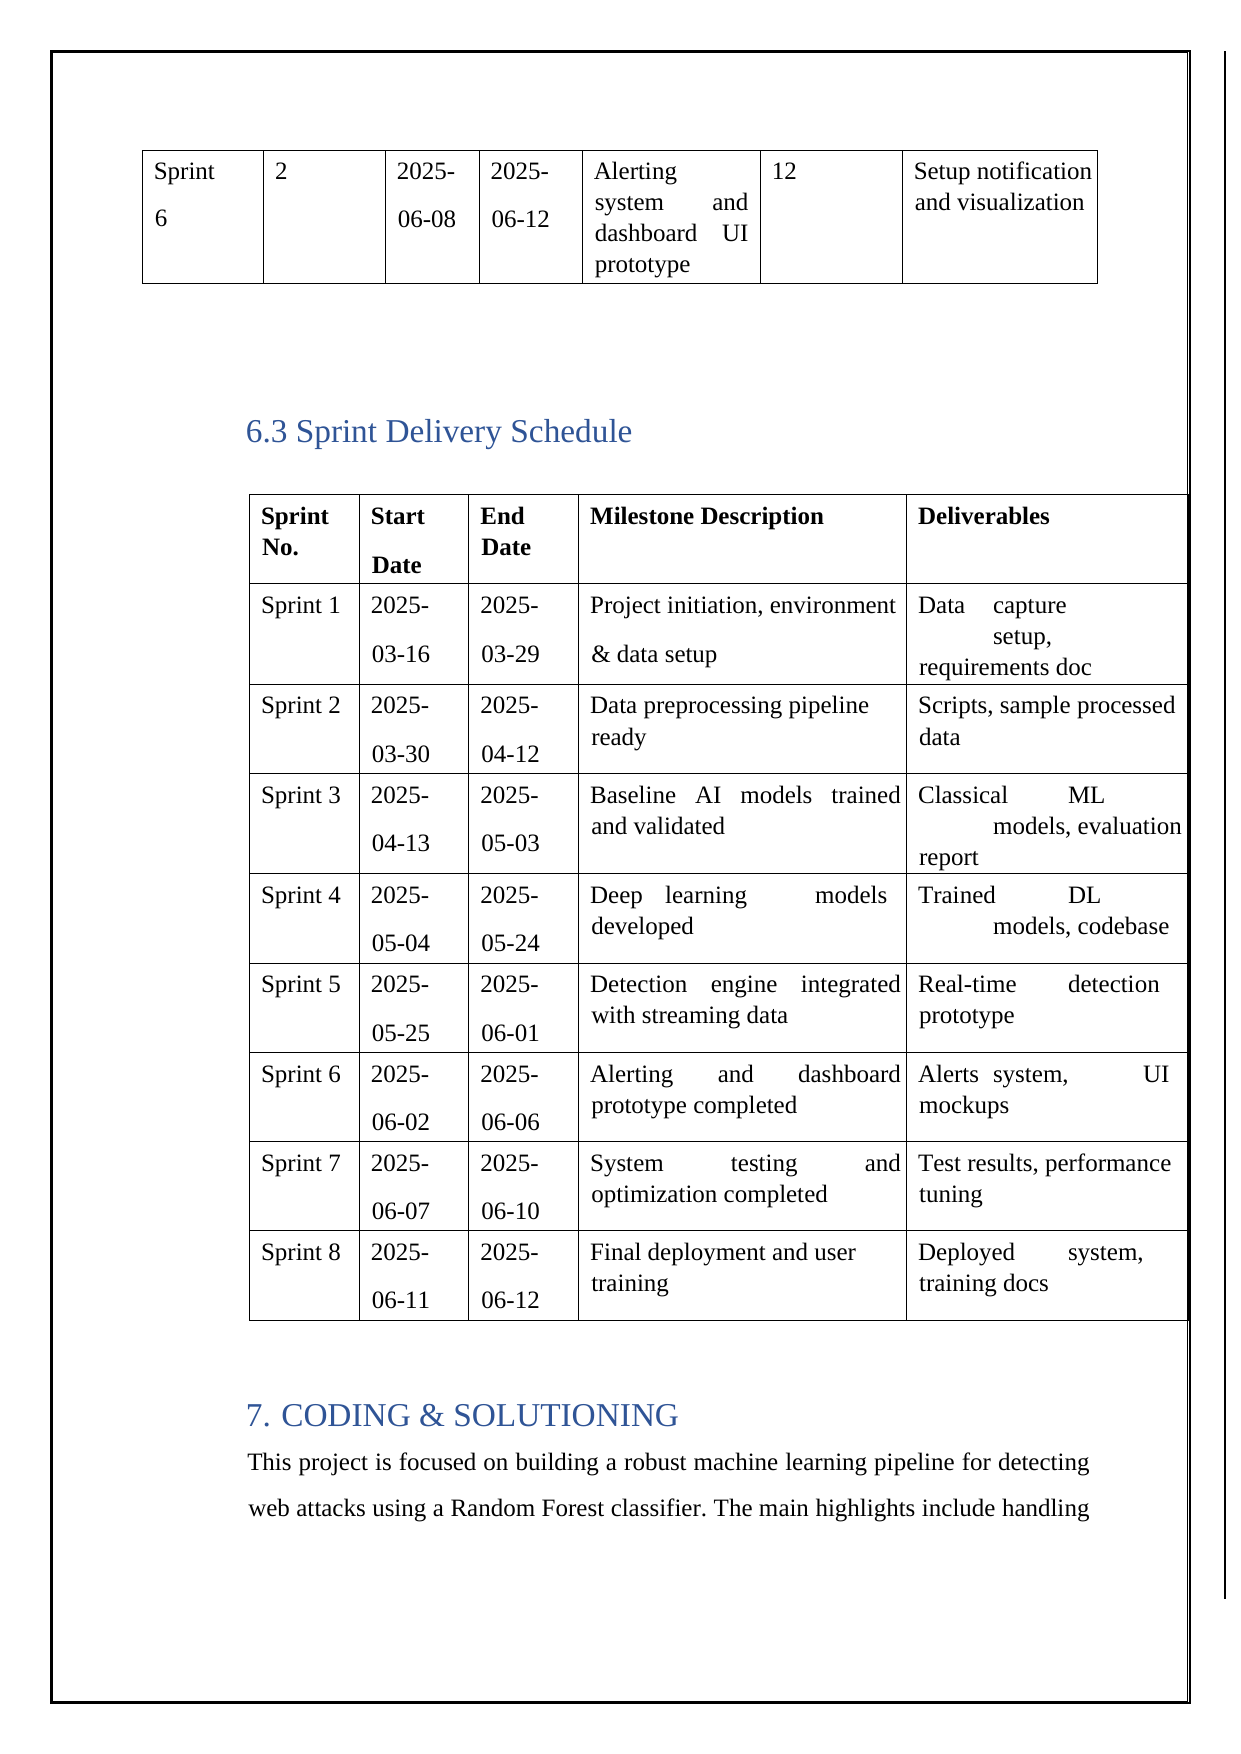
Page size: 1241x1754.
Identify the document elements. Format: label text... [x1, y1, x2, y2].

table_cell 2025- 05-04 [360, 874, 468, 962]
table_cell Sprint 6 [250, 1053, 359, 1141]
table_cell 2025- 03-16 [360, 584, 468, 683]
table_cell Project initiation, environment & data setup [579, 584, 906, 683]
table_cell Sprint 6 [143, 151, 263, 283]
table_cell Alerting system and dashboard UI prototype [583, 151, 760, 283]
table_cell Data preprocessing pipeline ready [579, 685, 906, 773]
table_cell Sprint 8 [250, 1231, 359, 1319]
table_cell Test results, performance tuning [907, 1142, 1187, 1230]
table_cell 2025- 05-24 [469, 874, 578, 962]
table_header Milestone Description [579, 495, 906, 583]
table_cell 2 [264, 151, 385, 283]
table_cell Sprint 7 [250, 1142, 359, 1230]
table_cell 2025- 05-25 [360, 964, 468, 1052]
table_cell Sprint 3 [250, 774, 359, 873]
subtitle 6.3 Sprint Delivery Schedule [246, 411, 1090, 449]
table_cell Setup notification and visualization [903, 151, 1097, 283]
table_cell Real-time detection prototype [907, 964, 1187, 1052]
table_cell 2025- 05-03 [469, 774, 578, 873]
table_cell 2025- 06-01 [469, 964, 578, 1052]
table_cell System testing and optimization completed [579, 1142, 906, 1230]
table_cell 2025- 06-06 [469, 1053, 578, 1141]
table_cell 2025- 04-13 [360, 774, 468, 873]
table_cell 2025- 06-10 [469, 1142, 578, 1230]
table_cell 2025- 03-29 [469, 584, 578, 683]
table_cell Sprint 2 [250, 685, 359, 773]
table_cell Deployed system, training docs [907, 1231, 1187, 1319]
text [247, 1447, 1090, 1522]
table_cell 2025- 04-12 [469, 685, 578, 773]
table_header End Date [469, 495, 578, 583]
table_header Deliverables [907, 495, 1187, 583]
table_cell 2025- 06-07 [360, 1142, 468, 1230]
table_cell Sprint 1 [250, 584, 359, 683]
table_cell Sprint 5 [250, 964, 359, 1052]
table_cell Baseline AI models trained and validated [579, 774, 906, 873]
table_cell 2025- 06-11 [360, 1231, 468, 1319]
table_cell 2025- 06-02 [360, 1053, 468, 1141]
table_cell 12 [761, 151, 902, 283]
subtitle 7. CODING & SOLUTIONING [246, 1396, 1090, 1434]
table_cell Trained DL models, codebase [907, 874, 1187, 962]
table_cell Alerting and dashboard prototype completed [579, 1053, 906, 1141]
table_cell 2025- 06-12 [469, 1231, 578, 1319]
table_cell Detection engine integrated with streaming data [579, 964, 906, 1052]
table_cell 2025- 03-30 [360, 685, 468, 773]
table_cell 2025- 06-08 [386, 151, 479, 283]
table_cell Sprint 4 [250, 874, 359, 962]
table_cell 2025- 06-12 [480, 151, 582, 283]
table_cell Final deployment and user training [579, 1231, 906, 1319]
table_cell Deep learning models developed [579, 874, 906, 962]
table_cell Alerts system, UI mockups [907, 1053, 1187, 1141]
table_cell Classical ML models, evaluation report [907, 774, 1187, 873]
table_cell Scripts, sample processed data [907, 685, 1187, 773]
table_cell Data capture setup, requirements doc [907, 584, 1187, 683]
table_header Start Date [360, 495, 468, 583]
table_header Sprint No. [250, 495, 359, 583]
